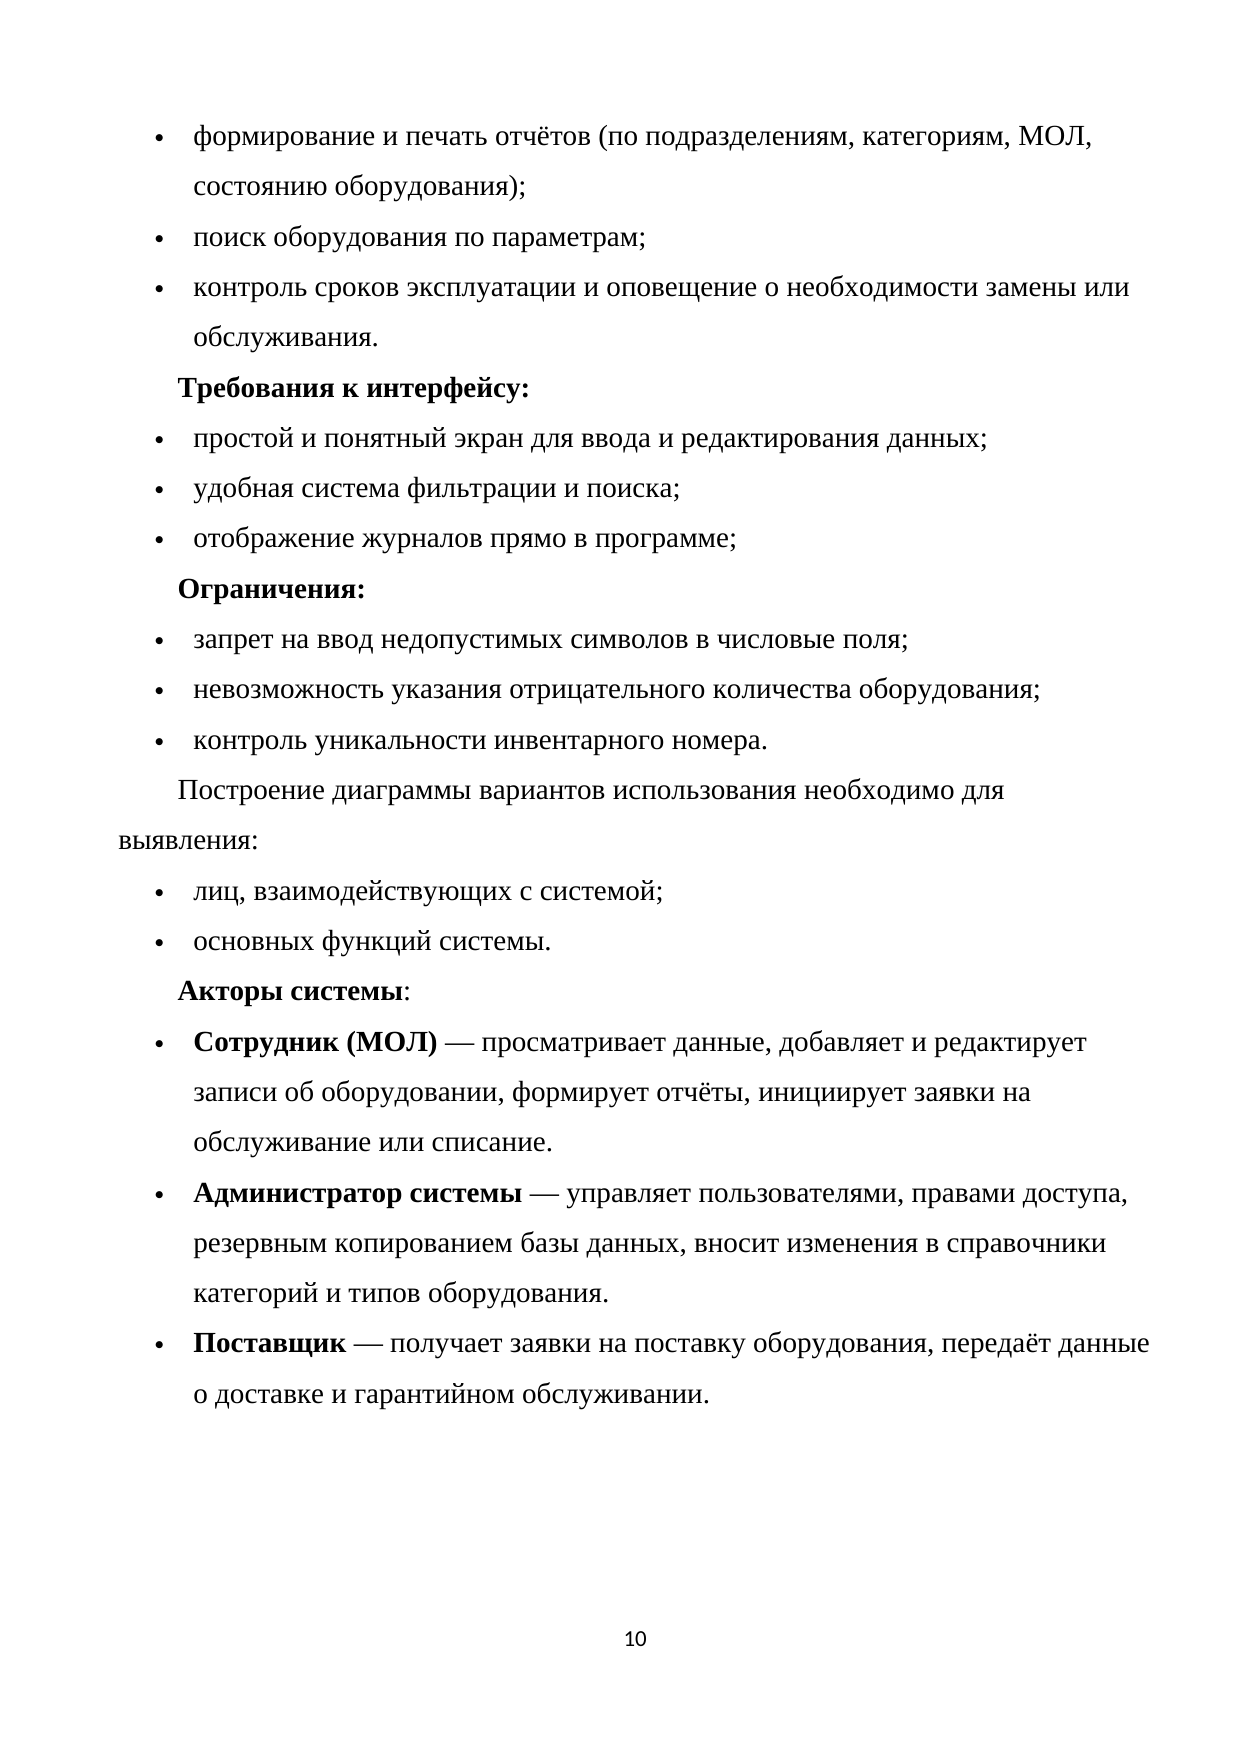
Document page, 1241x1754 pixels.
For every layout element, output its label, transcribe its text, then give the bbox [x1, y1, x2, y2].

list невозможность указания отрицательного количества оборудования; [156, 672, 1152, 705]
text Построение диаграммы вариантов использования необходимо для выявления: [118, 772, 1152, 856]
text Ограничения: [118, 571, 1152, 604]
list контроль уникальности инвентарного номера. [156, 722, 1152, 755]
list Администратор системы — управляет пользователями, правами доступа, резервным копированием базы данных, вносит изменения в справочники категорий и типов оборудования. [156, 1175, 1152, 1309]
text Требования к интерфейсу: [118, 370, 1152, 403]
list простой и понятный экран для ввода и редактирования данных; [156, 420, 1152, 453]
list Поставщик — получает заявки на поставку оборудования, передаёт данные о доставке и гарантийном обслуживании. [156, 1326, 1152, 1409]
text Акторы системы: [118, 973, 1152, 1007]
list формирование и печать отчётов (по подразделениям, категориям, МОЛ, состоянию оборудования); [156, 118, 1152, 202]
list запрет на ввод недопустимых символов в числовые поля; [156, 621, 1152, 655]
list основных функций системы. [156, 923, 1152, 957]
list удобная система фильтрации и поиска; [156, 470, 1152, 504]
list отображение журналов прямо в программе; [156, 521, 1152, 554]
list Сотрудник (МОЛ) — просматривает данные, добавляет и редактирует записи об оборудовании, формирует отчёты, инициирует заявки на обслуживание или списание. [156, 1024, 1152, 1158]
list контроль сроков эксплуатации и оповещение о необходимости замены или обслуживания. [156, 269, 1152, 353]
list лиц, взаимодействующих с системой; [156, 873, 1152, 906]
list поиск оборудования по параметрам; [156, 219, 1152, 252]
